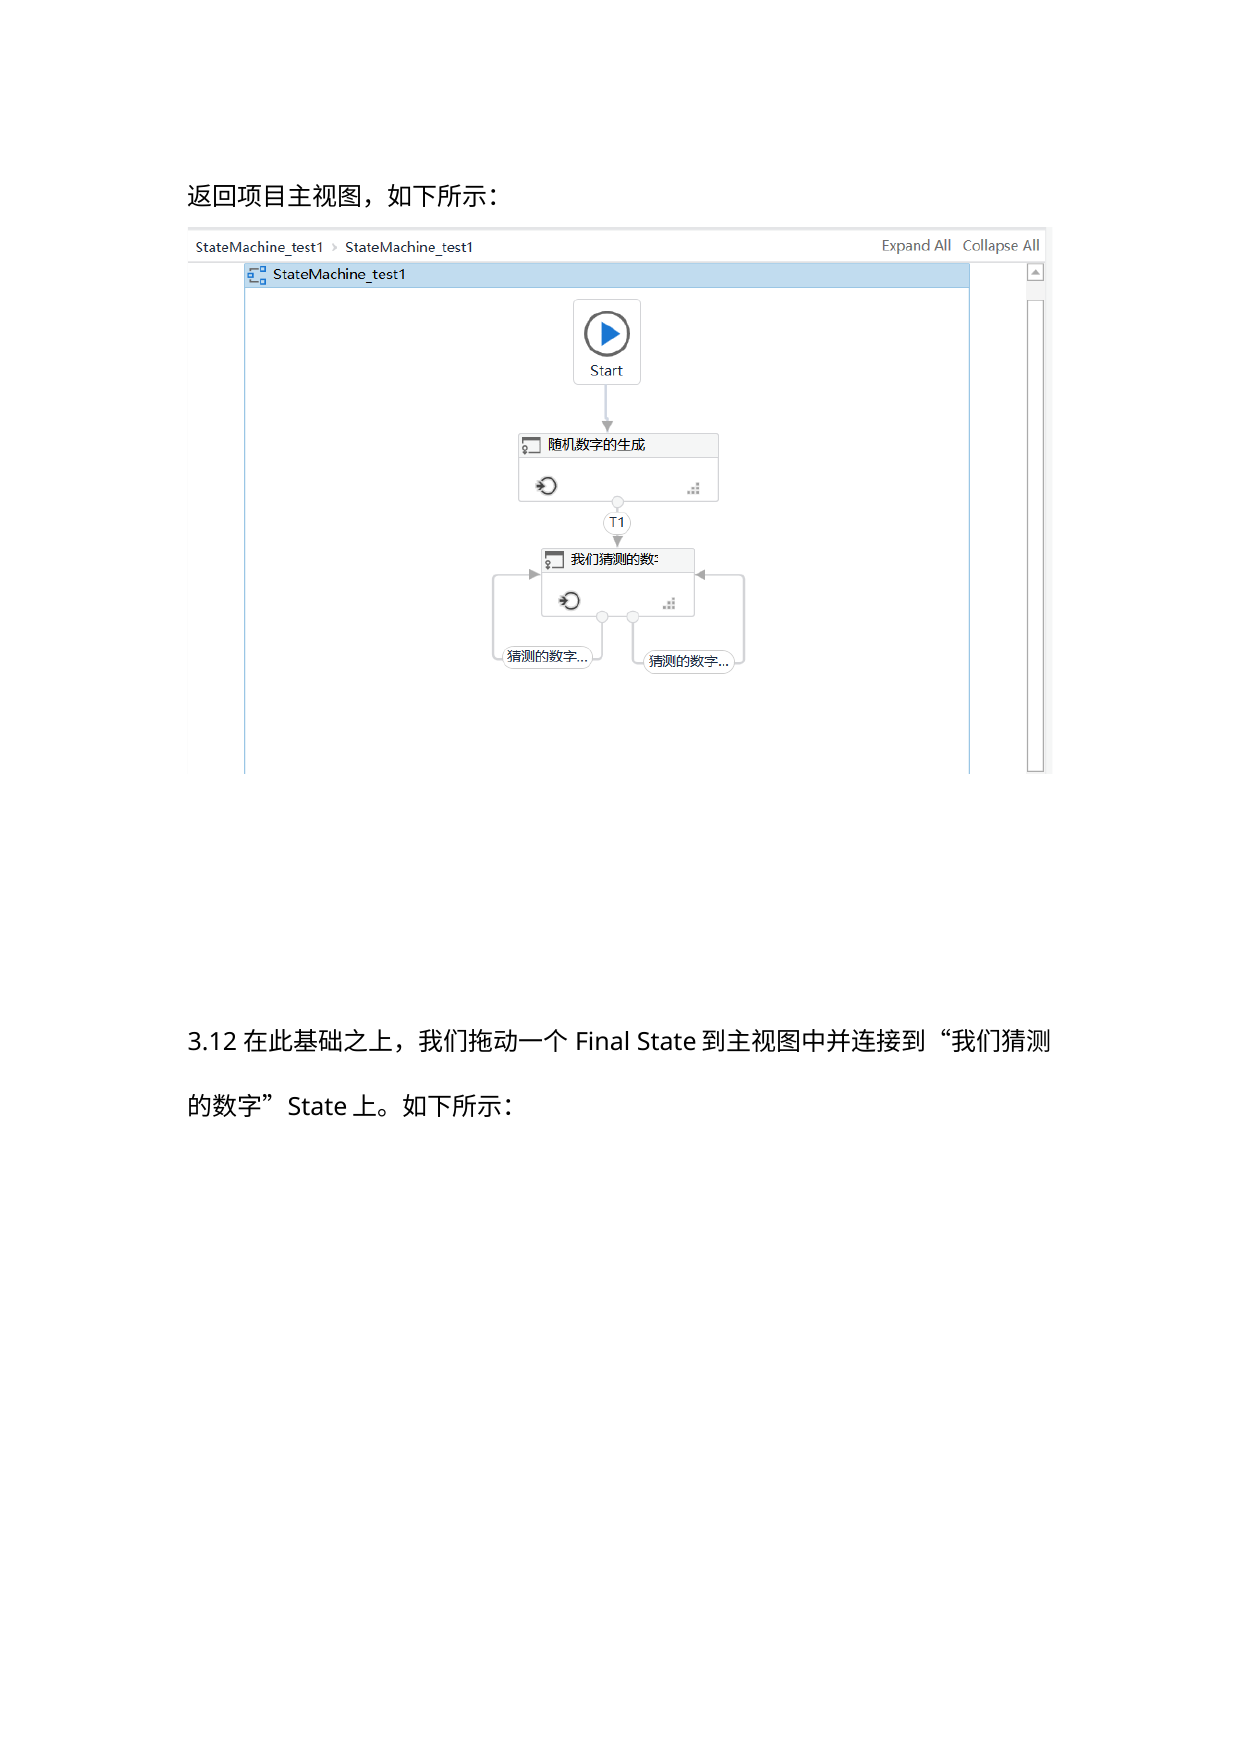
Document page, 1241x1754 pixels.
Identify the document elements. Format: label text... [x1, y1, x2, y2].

text 3.12 在此基础之上，我们拖动一个Final State到主视图中并连接到“我们猜测的数字”State上。如下所示： [187, 1007, 1053, 1137]
text 返回项目主视图，如下所示： [187, 162, 1053, 227]
picture [187, 227, 1053, 774]
